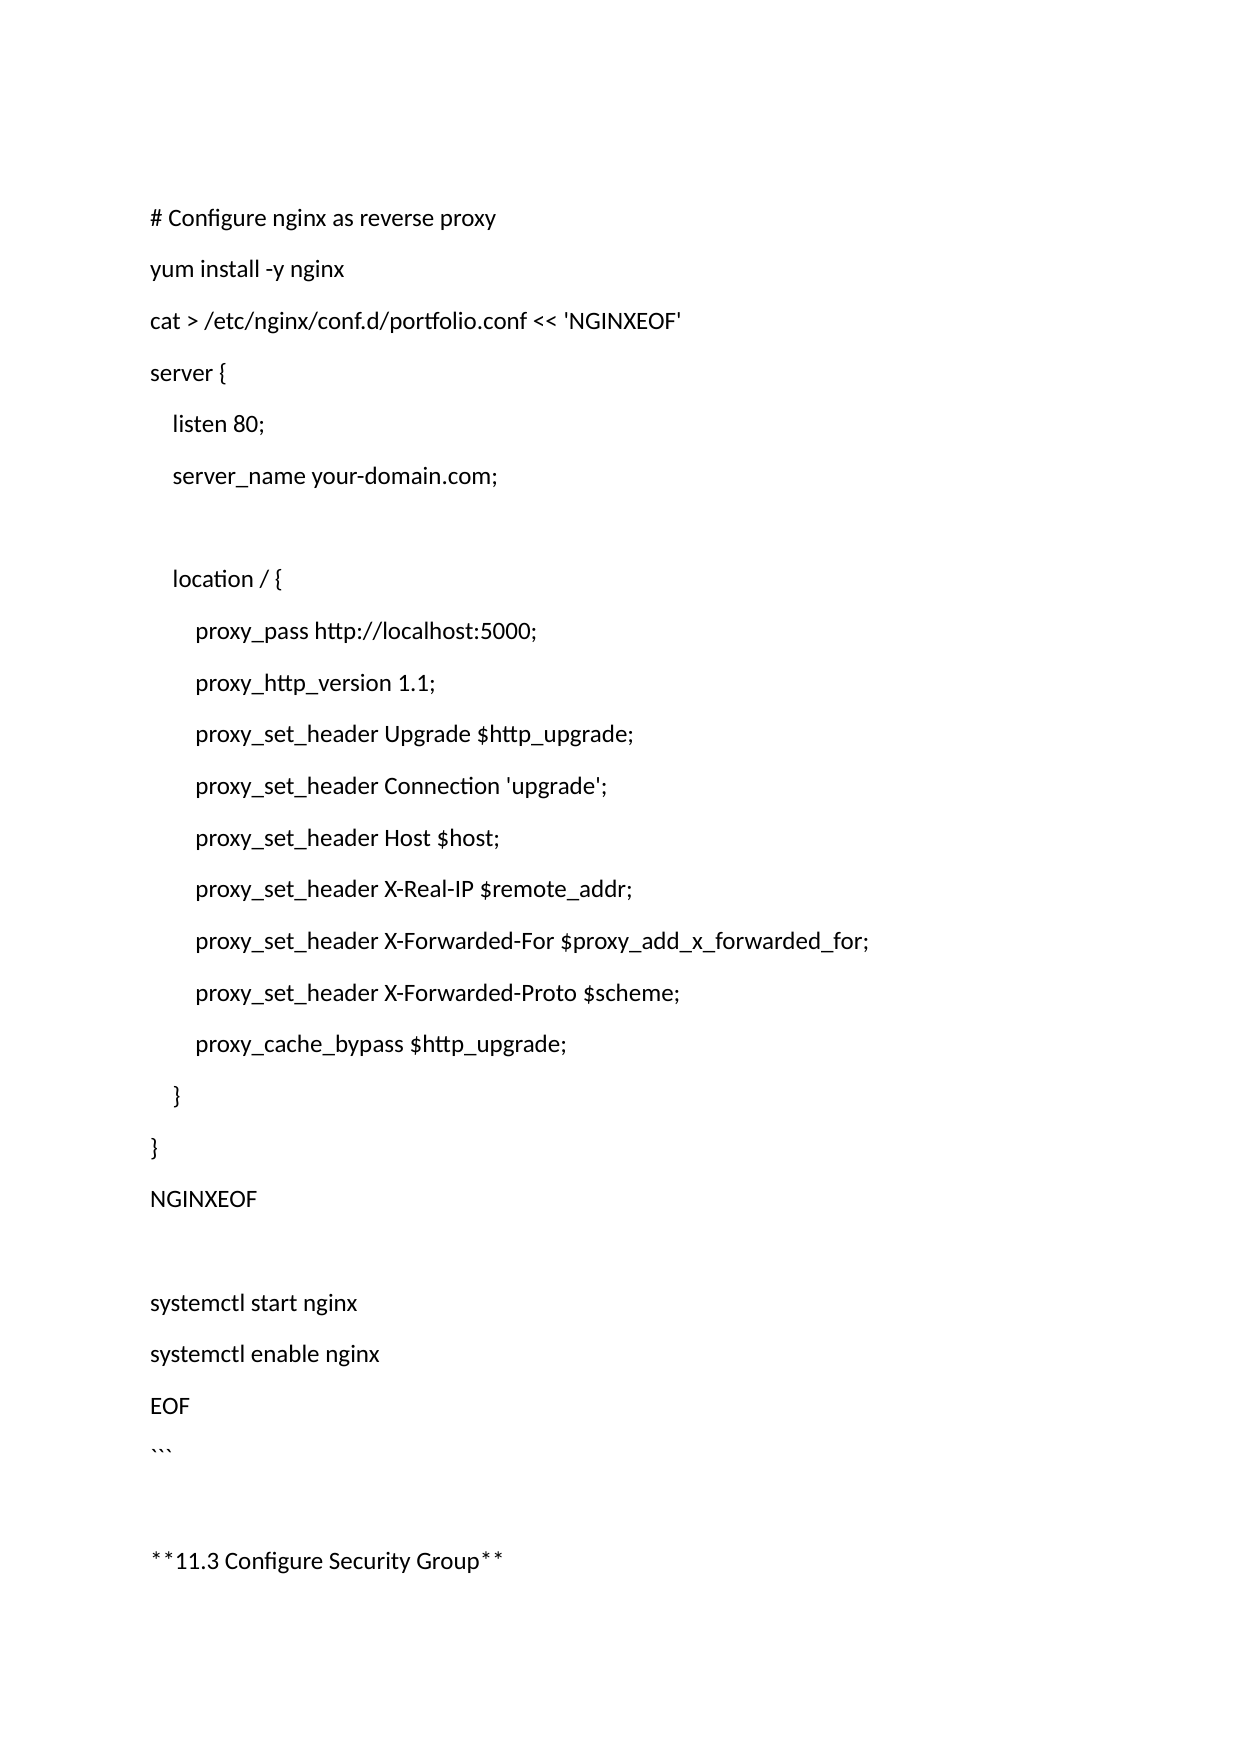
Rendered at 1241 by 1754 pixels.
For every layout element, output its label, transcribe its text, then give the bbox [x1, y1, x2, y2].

text cat > /etc/nginx/conf.d/portfolio.conf << 'NGINXEOF' [150, 305, 1090, 336]
text location / { [150, 563, 1090, 594]
text proxy_set_header X-Real-IP $remote_addr; [150, 873, 1090, 904]
text systemctl start nginx [150, 1287, 1090, 1317]
text proxy_set_header Upgrade $http_upgrade; [150, 718, 1090, 749]
text systemctl enable nginx [150, 1338, 1090, 1369]
text **11.3 Configure Security Group** [150, 1545, 1090, 1576]
text } [150, 1080, 1090, 1111]
text server_name your-domain.com; [150, 460, 1090, 491]
text } [150, 1132, 1090, 1162]
text listen 80; [150, 408, 1090, 439]
text server { [150, 357, 1090, 387]
text proxy_http_version 1.1; [150, 667, 1090, 697]
text proxy_set_header X-Forwarded-For $proxy_add_x_forwarded_for; [150, 925, 1090, 956]
text proxy_set_header Host $host; [150, 822, 1090, 852]
text NGINXEOF [150, 1183, 1090, 1214]
text ``` [150, 1442, 1090, 1472]
text proxy_set_header X-Forwarded-Proto $scheme; [150, 977, 1090, 1007]
text proxy_cache_bypass $http_upgrade; [150, 1028, 1090, 1059]
text proxy_set_header Connection 'upgrade'; [150, 770, 1090, 801]
text EOF [150, 1390, 1090, 1421]
text # Configure nginx as reverse proxy [150, 202, 1090, 232]
text proxy_pass http://localhost:5000; [150, 615, 1090, 646]
text yum install -y nginx [150, 253, 1090, 284]
